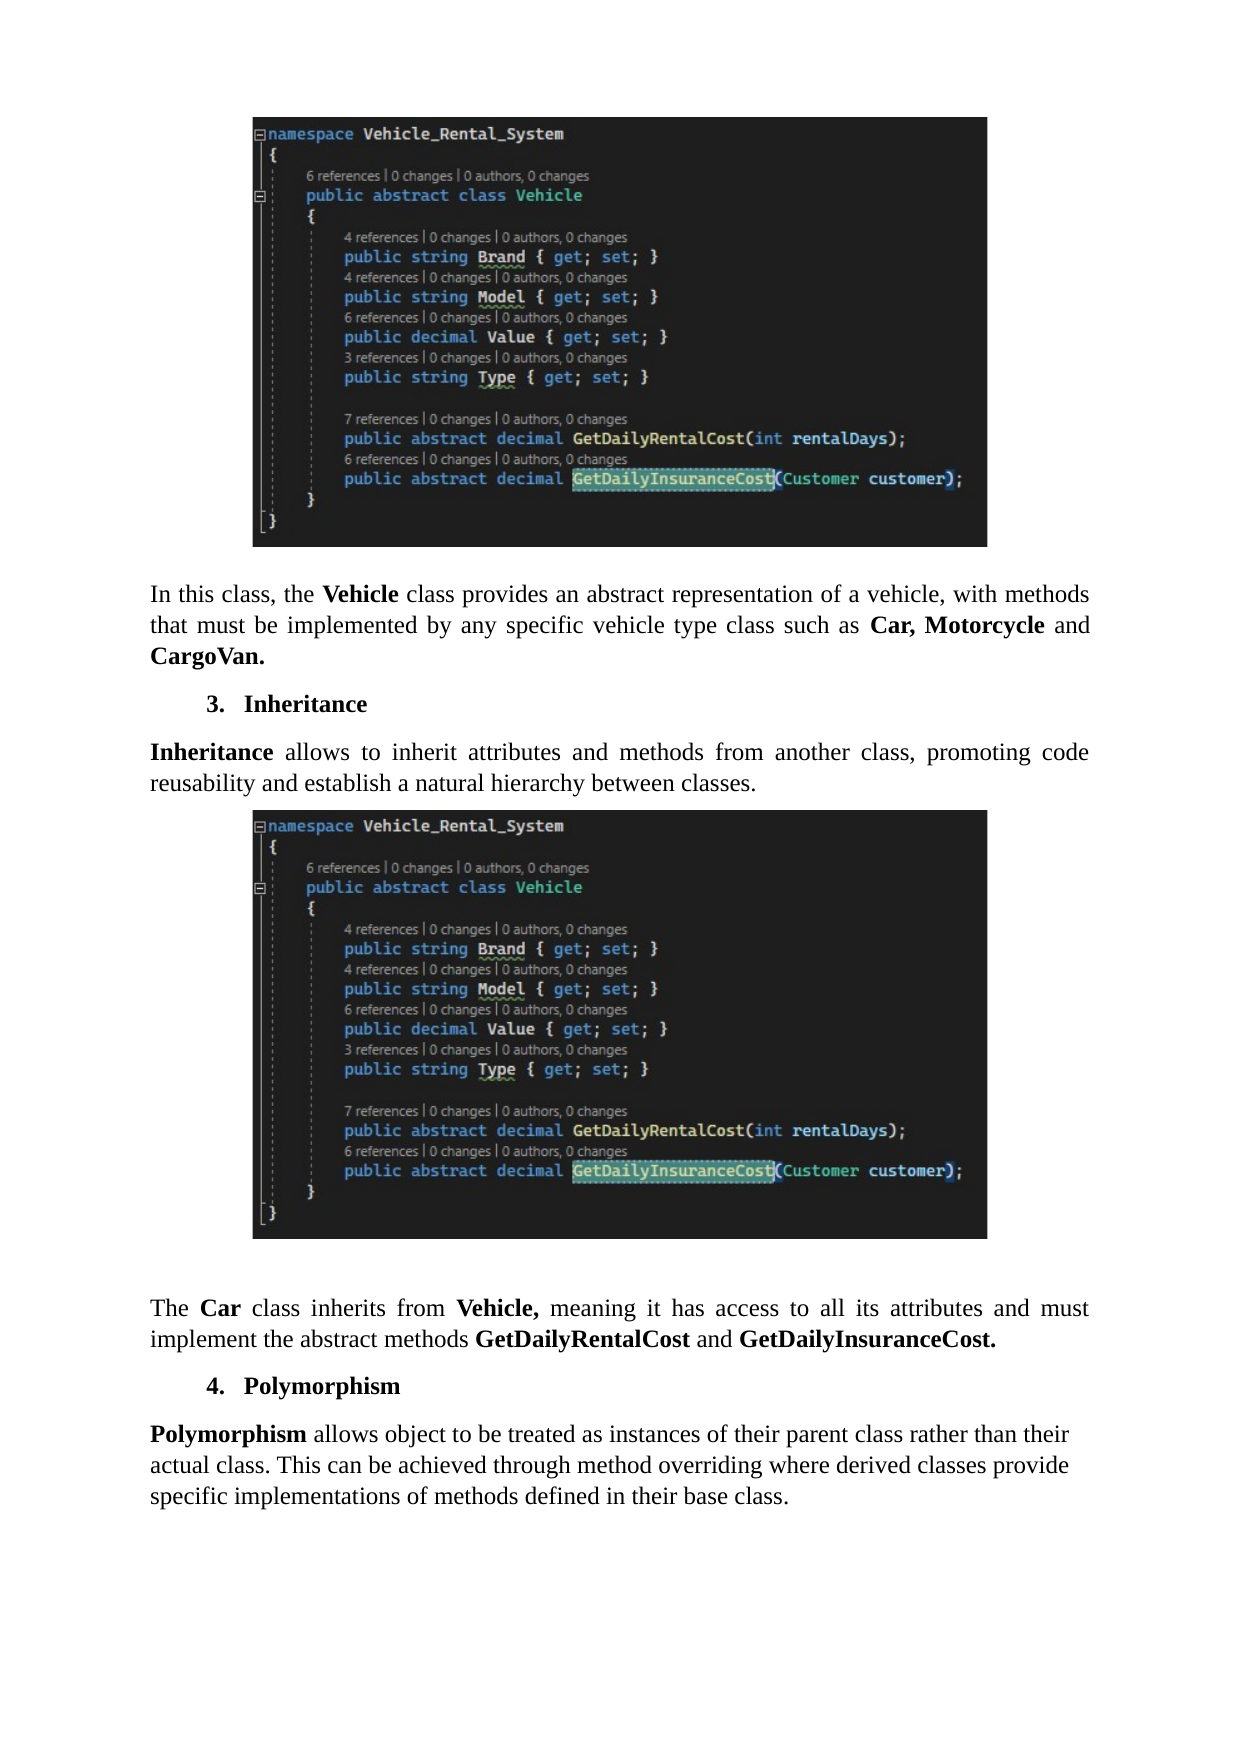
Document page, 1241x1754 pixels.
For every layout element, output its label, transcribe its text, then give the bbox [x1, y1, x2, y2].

text Inheritance allows to inherit attributes and methods from another class, promoting code reusability and establish a natural hierarchy between classes. [150, 737, 1090, 797]
text Polymorphism allows object to be treated as instances of their parent class rather than their actual class. This can be achieved through method overriding where derived classes provide specific implementations of methods defined in their base class. [150, 1419, 1090, 1510]
picture [252, 117, 988, 547]
list Inheritance [206, 689, 1090, 718]
text The Car class inherits from Vehicle, meaning it has access to all its attributes and must implement the abstract methods GetDailyRentalCost and GetDailyInsuranceCost. [150, 1293, 1090, 1352]
picture [252, 810, 988, 1239]
text In this class, the Vehicle class provides an abstract representation of a vehicle, with methods that must be implemented by any specific vehicle type class such as Car, Motorcycle and CargoVan. [150, 579, 1090, 670]
list Polymorphism [206, 1371, 1090, 1400]
